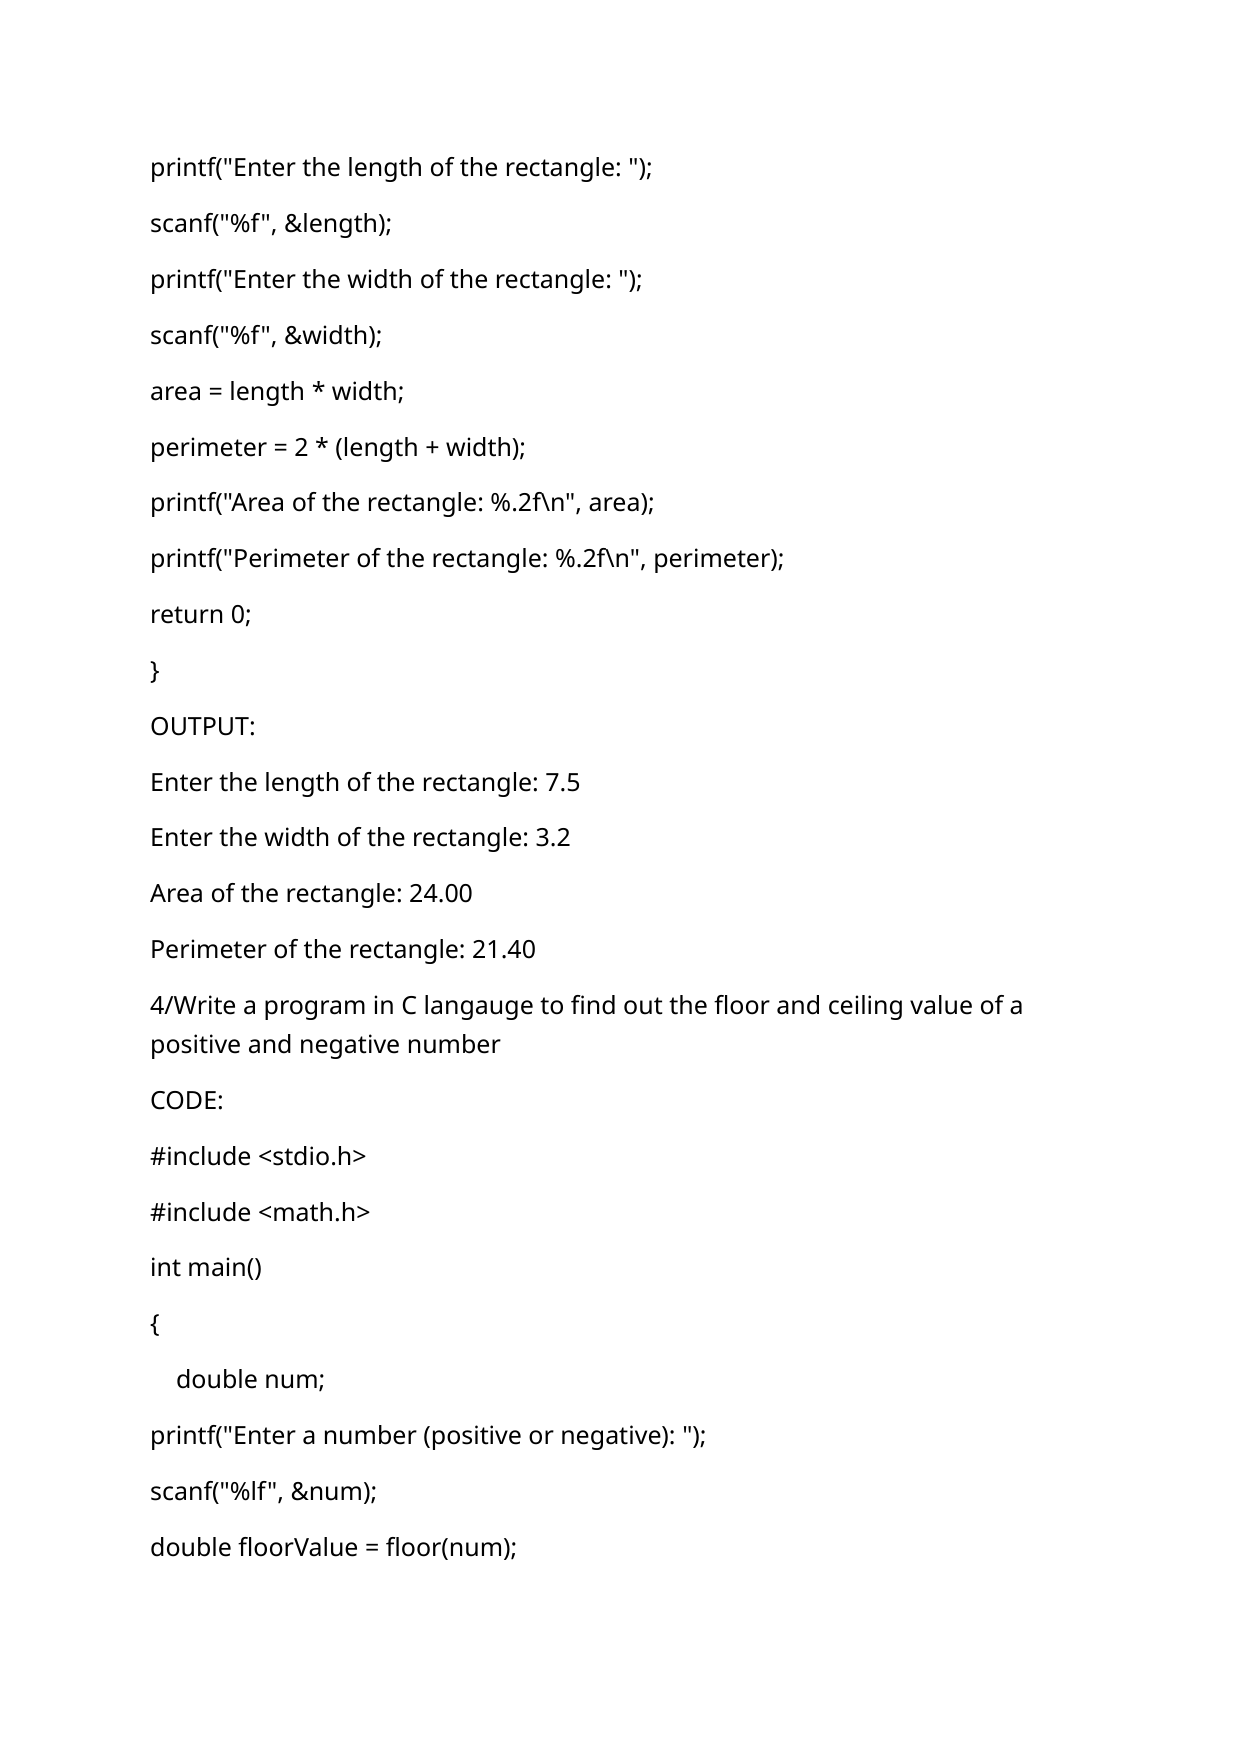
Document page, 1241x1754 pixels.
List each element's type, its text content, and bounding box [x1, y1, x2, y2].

text return 0; [150, 597, 1090, 631]
text Perimeter of the rectangle: 21.40 [150, 932, 1090, 966]
text 4/Write a program in C langauge to find out the floor and ceiling value of a positive and negative number [150, 987, 1090, 1061]
text } [150, 652, 1090, 687]
text Enter the length of the rectangle: 7.5 [150, 764, 1090, 798]
text OUTPUT: [150, 708, 1090, 742]
text double num; [150, 1362, 1090, 1396]
text scanf("%lf", &num); [150, 1473, 1090, 1507]
text #include <math.h> [150, 1194, 1090, 1228]
text printf("Enter the length of the rectangle: "); [150, 150, 1090, 184]
text CODE: [150, 1082, 1090, 1117]
text scanf("%f", &length); [150, 206, 1090, 240]
text #include <stdio.h> [150, 1138, 1090, 1172]
text Enter the width of the rectangle: 3.2 [150, 820, 1090, 854]
text double floorValue = floor(num); [150, 1529, 1090, 1563]
text printf("Perimeter of the rectangle: %.2f\n", perimeter); [150, 541, 1090, 575]
text printf("Enter a number (positive or negative): "); [150, 1417, 1090, 1452]
text printf("Enter the width of the rectangle: "); [150, 262, 1090, 296]
text int main() [150, 1250, 1090, 1284]
text Area of the rectangle: 24.00 [150, 876, 1090, 910]
text perimeter = 2 * (length + width); [150, 429, 1090, 463]
text scanf("%f", &width); [150, 317, 1090, 352]
text area = length * width; [150, 373, 1090, 407]
text printf("Area of the rectangle: %.2f\n", area); [150, 485, 1090, 519]
text { [150, 1306, 1090, 1340]
